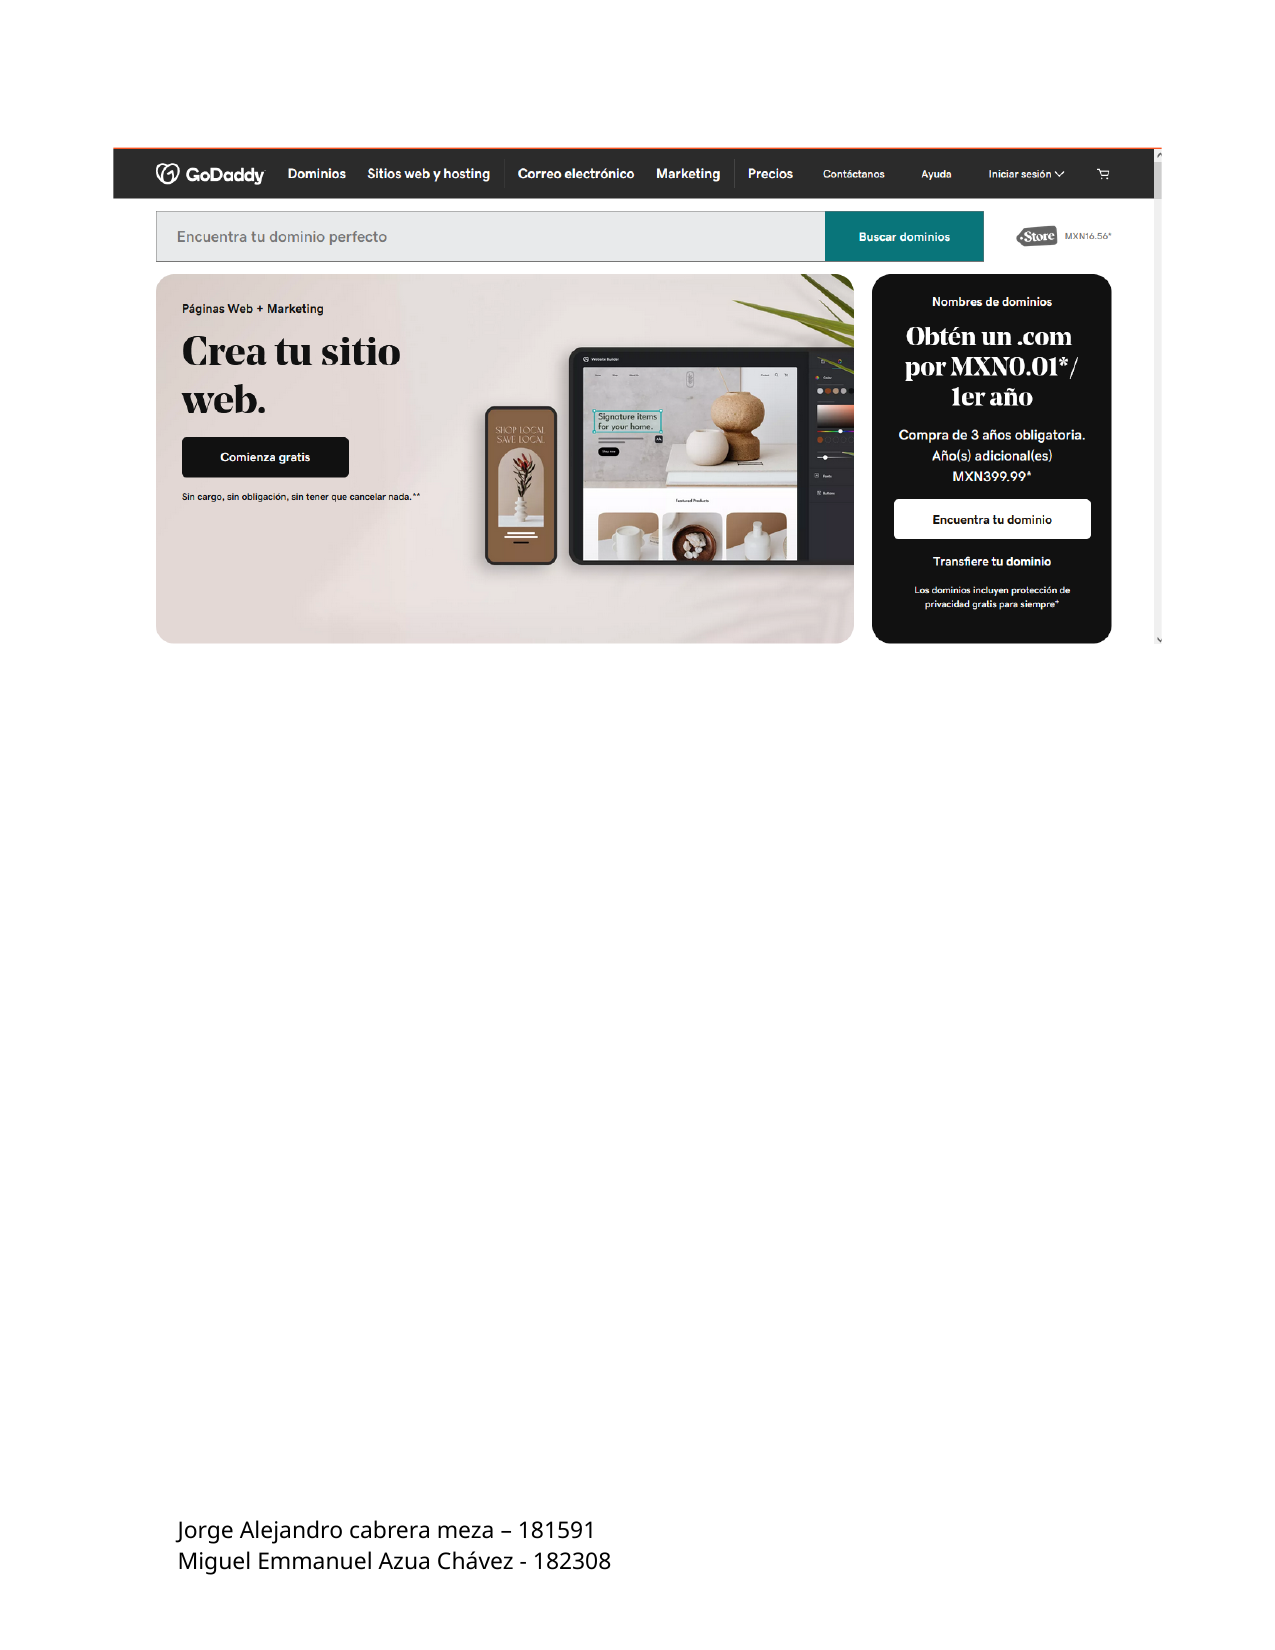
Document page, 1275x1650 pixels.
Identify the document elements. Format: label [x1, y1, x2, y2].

picture [113, 147, 1162, 644]
